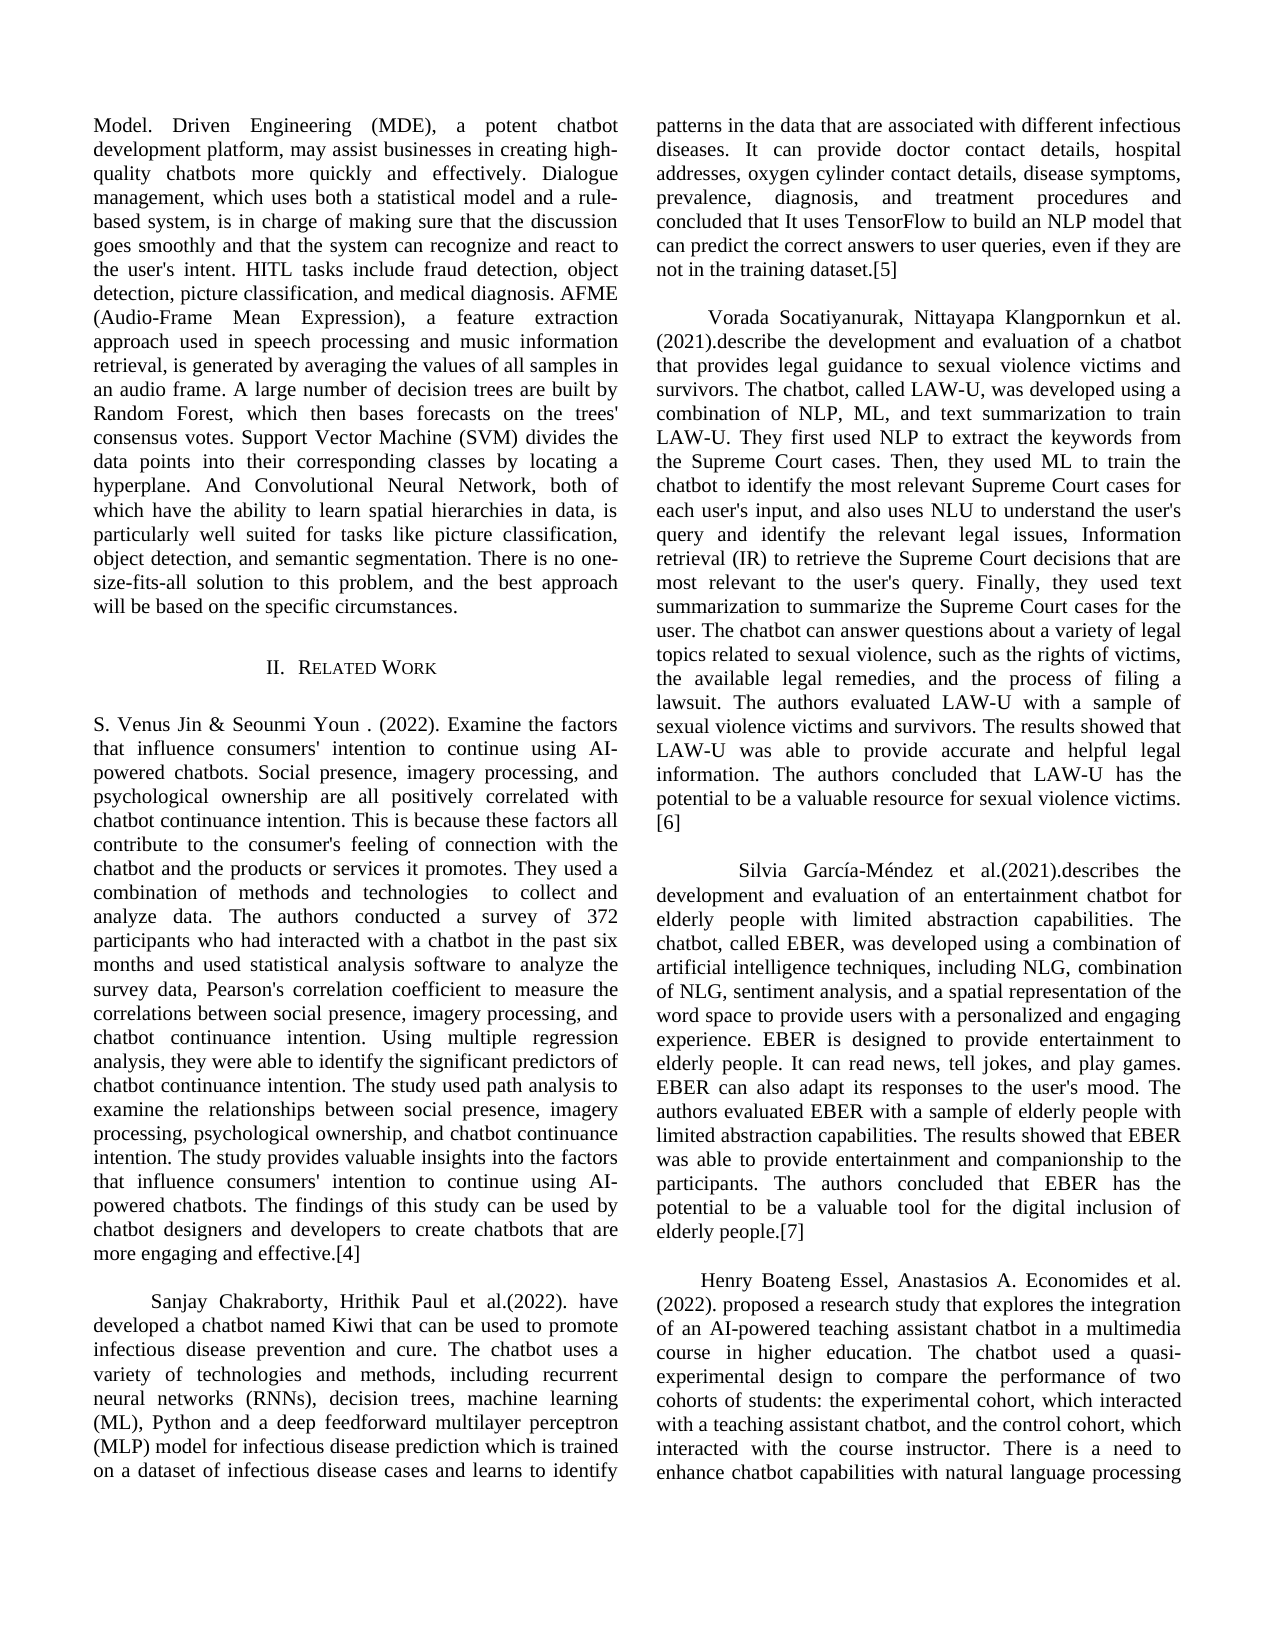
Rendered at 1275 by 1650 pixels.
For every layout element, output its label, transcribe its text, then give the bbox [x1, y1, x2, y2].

text Sanjay Chakraborty, Hrithik Paul et al.(2022). have developed a chatbot named Kiwi that can be used to promote infectious disease prevention and cure. The chatbot uses a variety of technologies and methods, including recurrent neural networks (RNNs), decision trees, machine learning (ML), Python and a deep feedforward multilayer perceptron (MLP) model for infectious disease prediction which is trained on a dataset of infectious disease cases and learns to identify patterns in the data that are associated with different infectious diseases. It can provide doctor contact details, hospital addresses, oxygen cylinder contact details, disease symptoms, prevalence, diagnosis, and treatment procedures and concluded that It uses TensorFlow to build an NLP model that can predict the correct answers to user queries, even if they are not in the training dataset.[5] [93, 1289, 619, 1482]
text Silvia García-Méndez et al.(2021).describes the development and evaluation of an entertainment chatbot for elderly people with limited abstraction capabilities. The chatbot, called EBER, was developed using a combination of artificial intelligence techniques, including NLG, combination of NLG, sentiment analysis, and a spatial representation of the word space to provide users with a personalized and engaging experience. EBER is designed to provide entertainment to elderly people. It can read news, tell jokes, and play games. EBER can also adapt its responses to the user's mood. The authors evaluated EBER with a sample of elderly people with limited abstraction capabilities. The results showed that EBER was able to provide entertainment and companionship to the participants. The authors concluded that EBER has the potential to be a valuable tool for the digital inclusion of elderly people.[7] [656, 1027, 1182, 1243]
text Silvia García-Méndez et al.(2021).describes the development and evaluation of an entertainment chatbot for elderly people with limited abstraction capabilities. The chatbot, called EBER, was developed using a combination of artificial intelligence techniques, including NLG, combination of NLG, sentiment analysis, and a spatial representation of the word space to provide users with a personalized and engaging experience. EBER is designed to provide entertainment to elderly people. It can read news, tell jokes, and play games. EBER can also adapt its responses to the user's mood. The authors evaluated EBER with a sample of elderly people with limited abstraction capabilities. The results showed that EBER was able to provide entertainment and companionship to the participants. The authors concluded that EBER has the potential to be a valuable tool for the digital inclusion of elderly people.[7] [656, 858, 1182, 979]
text Vorada Socatiyanurak, Nittayapa Klangpornkun et al.(2021).describe the development and evaluation of a chatbot that provides legal guidance to sexual violence victims and survivors. The chatbot, called LAW-U, was developed using a combination of NLP, ML, and text summarization to train LAW-U. They first used NLP to extract the keywords from the Supreme Court cases. Then, they used ML to train the chatbot to identify the most relevant Supreme Court cases for each user's input, and also uses NLU to understand the user's query and identify the relevant legal issues, Information retrieval (IR) to retrieve the Supreme Court decisions that are most relevant to the user's query. Finally, they used text summarization to summarize the Supreme Court cases for the user. The chatbot can answer questions about a variety of legal topics related to sexual violence, such as the rights of victims, the available legal remedies, and the process of filing a lawsuit. The authors evaluated LAW-U with a sample of sexual violence victims and survivors. The results showed that LAW-U was able to provide accurate and helpful legal information. The authors concluded that LAW-U has the potential to be a valuable resource for sexual violence victims.[6] [656, 305, 1182, 834]
subtitle Related Work [93, 655, 619, 679]
text Sanjay Chakraborty, Hrithik Paul et al.(2022). have developed a chatbot named Kiwi that can be used to promote infectious disease prevention and cure. The chatbot uses a variety of technologies and methods, including recurrent neural networks (RNNs), decision trees, machine learning (ML), Python and a deep feedforward multilayer perceptron (MLP) model for infectious disease prediction which is trained on a dataset of infectious disease cases and learns to identify patterns in the data that are associated with different infectious diseases. It can provide doctor contact details, hospital addresses, oxygen cylinder contact details, disease symptoms, prevalence, diagnosis, and treatment procedures and concluded that It uses TensorFlow to build an NLP model that can predict the correct answers to user queries, even if they are not in the training dataset.[5] [656, 112, 1182, 281]
text S. Venus Jin & Seounmi Youn . (2022). Examine the factors that influence consumers' intention to continue using AI-powered chatbots. Social presence, imagery processing, and psychological ownership are all positively correlated with chatbot continuance intention. This is because these factors all contribute to the consumer's feeling of connection with the chatbot and the products or services it promotes. They used a combination of methods and technologies to collect and analyze data. The authors conducted a survey of 372 participants who had interacted with a chatbot in the past six months and used statistical analysis software to analyze the survey data, Pearson's correlation coefficient to measure the correlations between social presence, imagery processing, and chatbot continuance intention. Using multiple regression analysis, they were able to identify the significant predictors of chatbot continuance intention. The study used path analysis to examine the relationships between social presence, imagery processing, psychological ownership, and chatbot continuance intention. The study provides valuable insights into the factors that influence consumers' intention to continue using AI-powered chatbots. The findings of this study can be used by chatbot designers and developers to create chatbots that are more engaging and effective.[4] [93, 712, 619, 1265]
